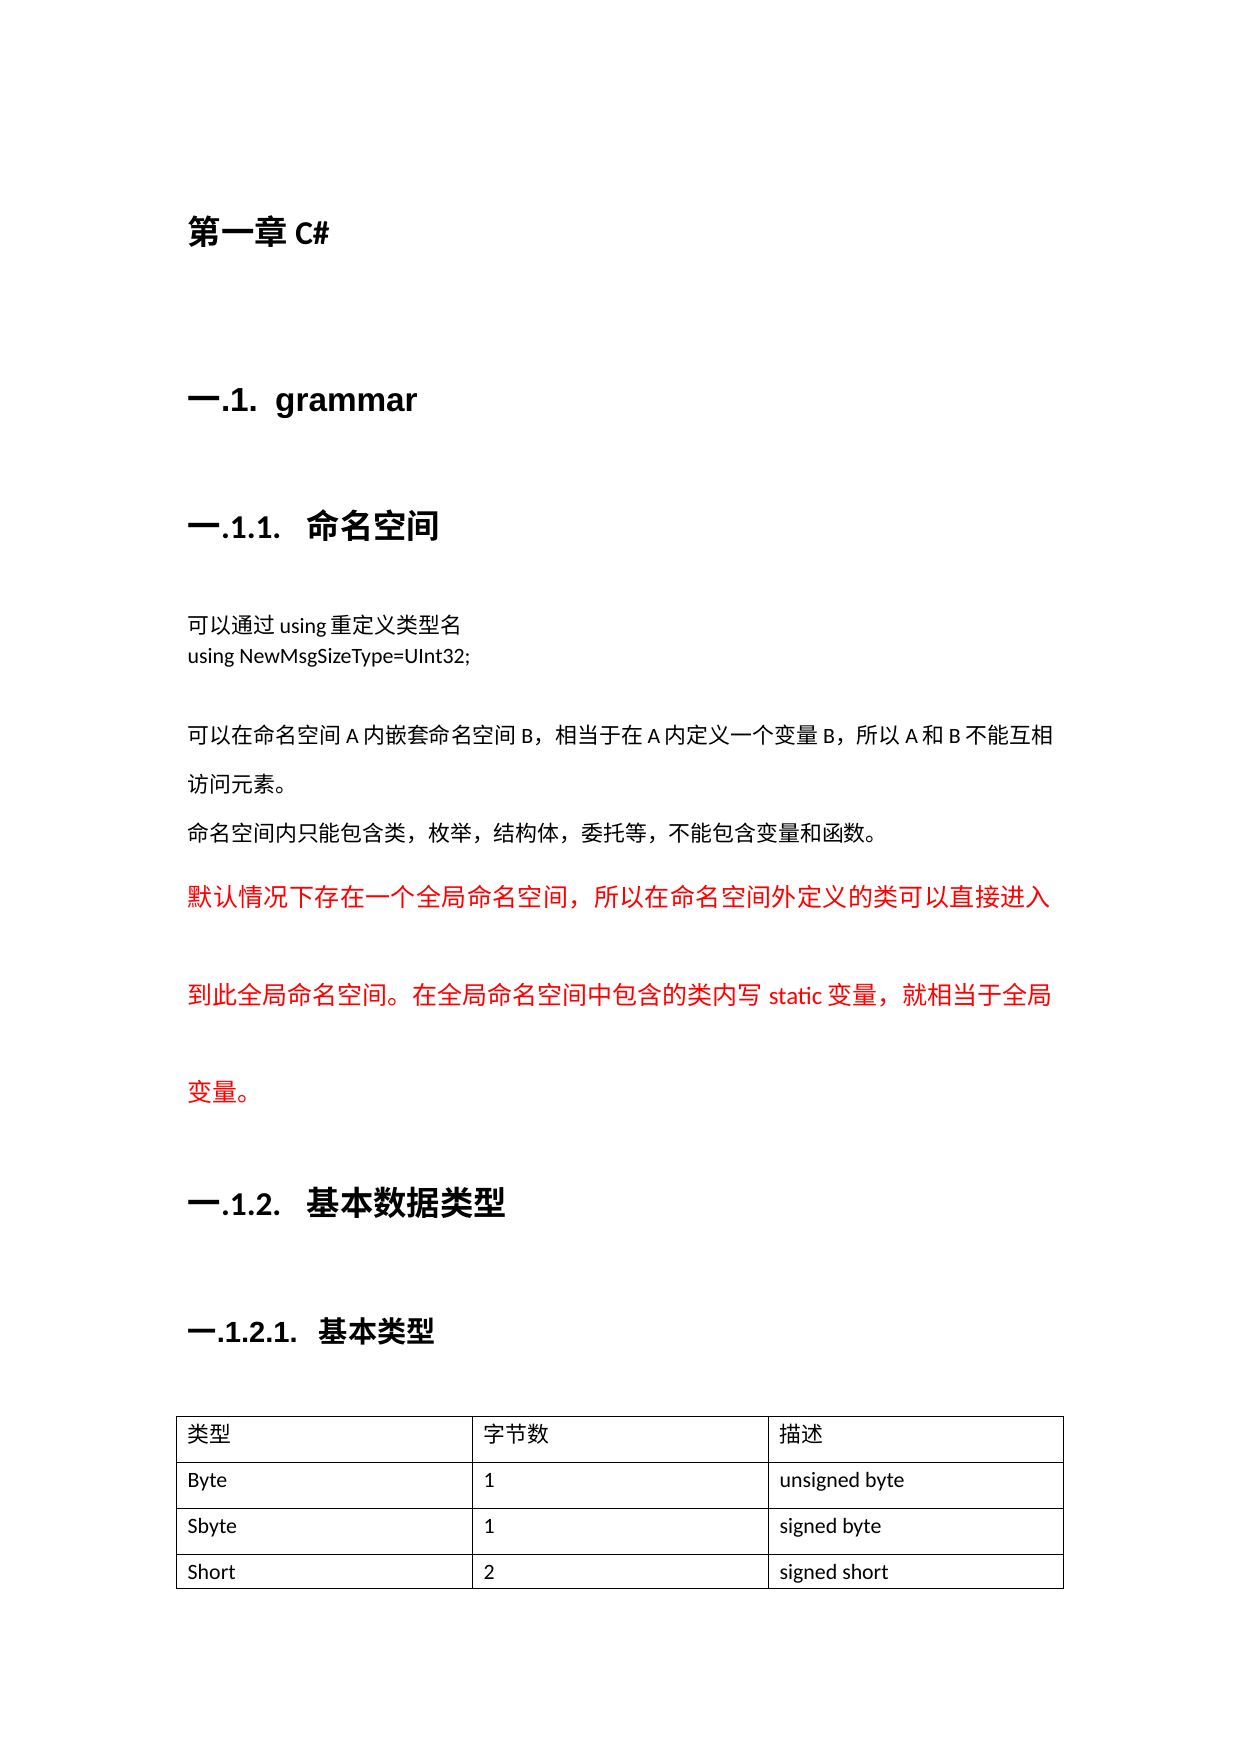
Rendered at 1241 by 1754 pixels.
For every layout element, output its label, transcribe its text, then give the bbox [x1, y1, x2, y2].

text 可以在命名空间A内嵌套命名空间B，相当于在A内定义一个变量B，所以A和B不能互相访问元素。 [187, 718, 1053, 799]
table_header 描述 [769, 1417, 1063, 1462]
table_header 字节数 [473, 1417, 768, 1462]
subtitle C# [187, 197, 1053, 262]
text using NewMsgSizeType=UInt32; [187, 640, 1053, 672]
subtitle grammar [187, 364, 1053, 429]
table_cell signed short [769, 1555, 1063, 1588]
table_cell Short [177, 1555, 472, 1588]
table_cell unsigned byte [769, 1463, 1063, 1508]
table_cell Byte [177, 1463, 472, 1508]
subtitle 命名空间 [187, 491, 1053, 556]
table_cell signed byte [769, 1509, 1063, 1554]
text 可以通过using重定义类型名 [187, 607, 1053, 640]
table_cell 1 [473, 1509, 768, 1554]
table_cell 1 [473, 1463, 768, 1508]
text 默认情况下存在一个全局命名空间，所以在命名空间外定义的类可以直接进入到此全局命名空间。在全局命名空间中包含的类内写static变量，就相当于全局变量。 [187, 863, 1053, 1123]
table_cell 2 [473, 1555, 768, 1588]
subtitle 基本类型 [187, 1297, 1053, 1362]
table_cell Sbyte [177, 1509, 472, 1554]
text 命名空间内只能包含类，枚举，结构体，委托等，不能包含变量和函数。 [187, 815, 1053, 848]
subtitle 基本数据类型 [187, 1169, 1053, 1234]
table_header 类型 [177, 1417, 472, 1462]
